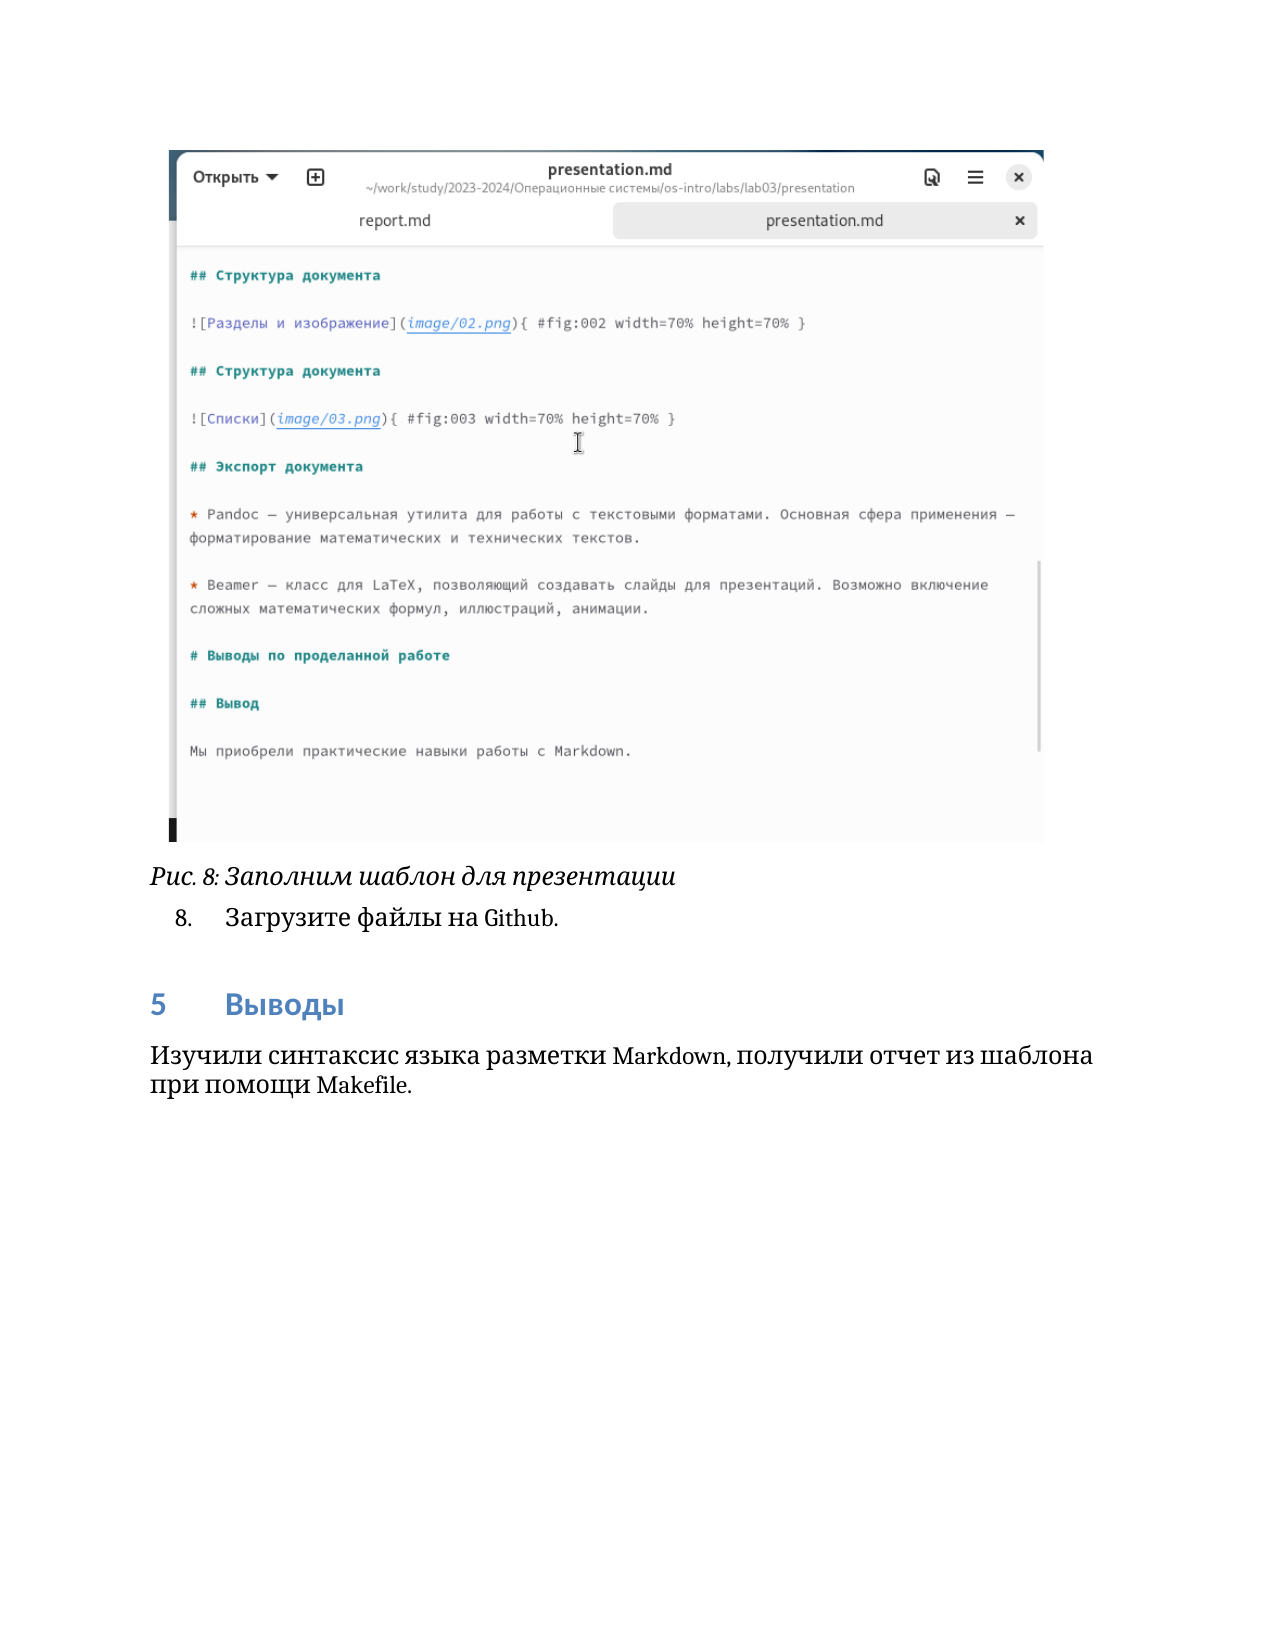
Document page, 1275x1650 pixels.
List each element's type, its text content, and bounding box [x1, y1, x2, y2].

list Загрузите файлы на Github. [175, 904, 1125, 933]
text Рис. 8: Заполним шаблон для презентации [150, 863, 1125, 891]
subtitle 5 Выводы [150, 983, 1125, 1023]
picture [168, 150, 1044, 842]
text Изучили синтаксис языка разметки Markdown, получили отчет из шаблона при помощи Makefile. [150, 1042, 1125, 1099]
